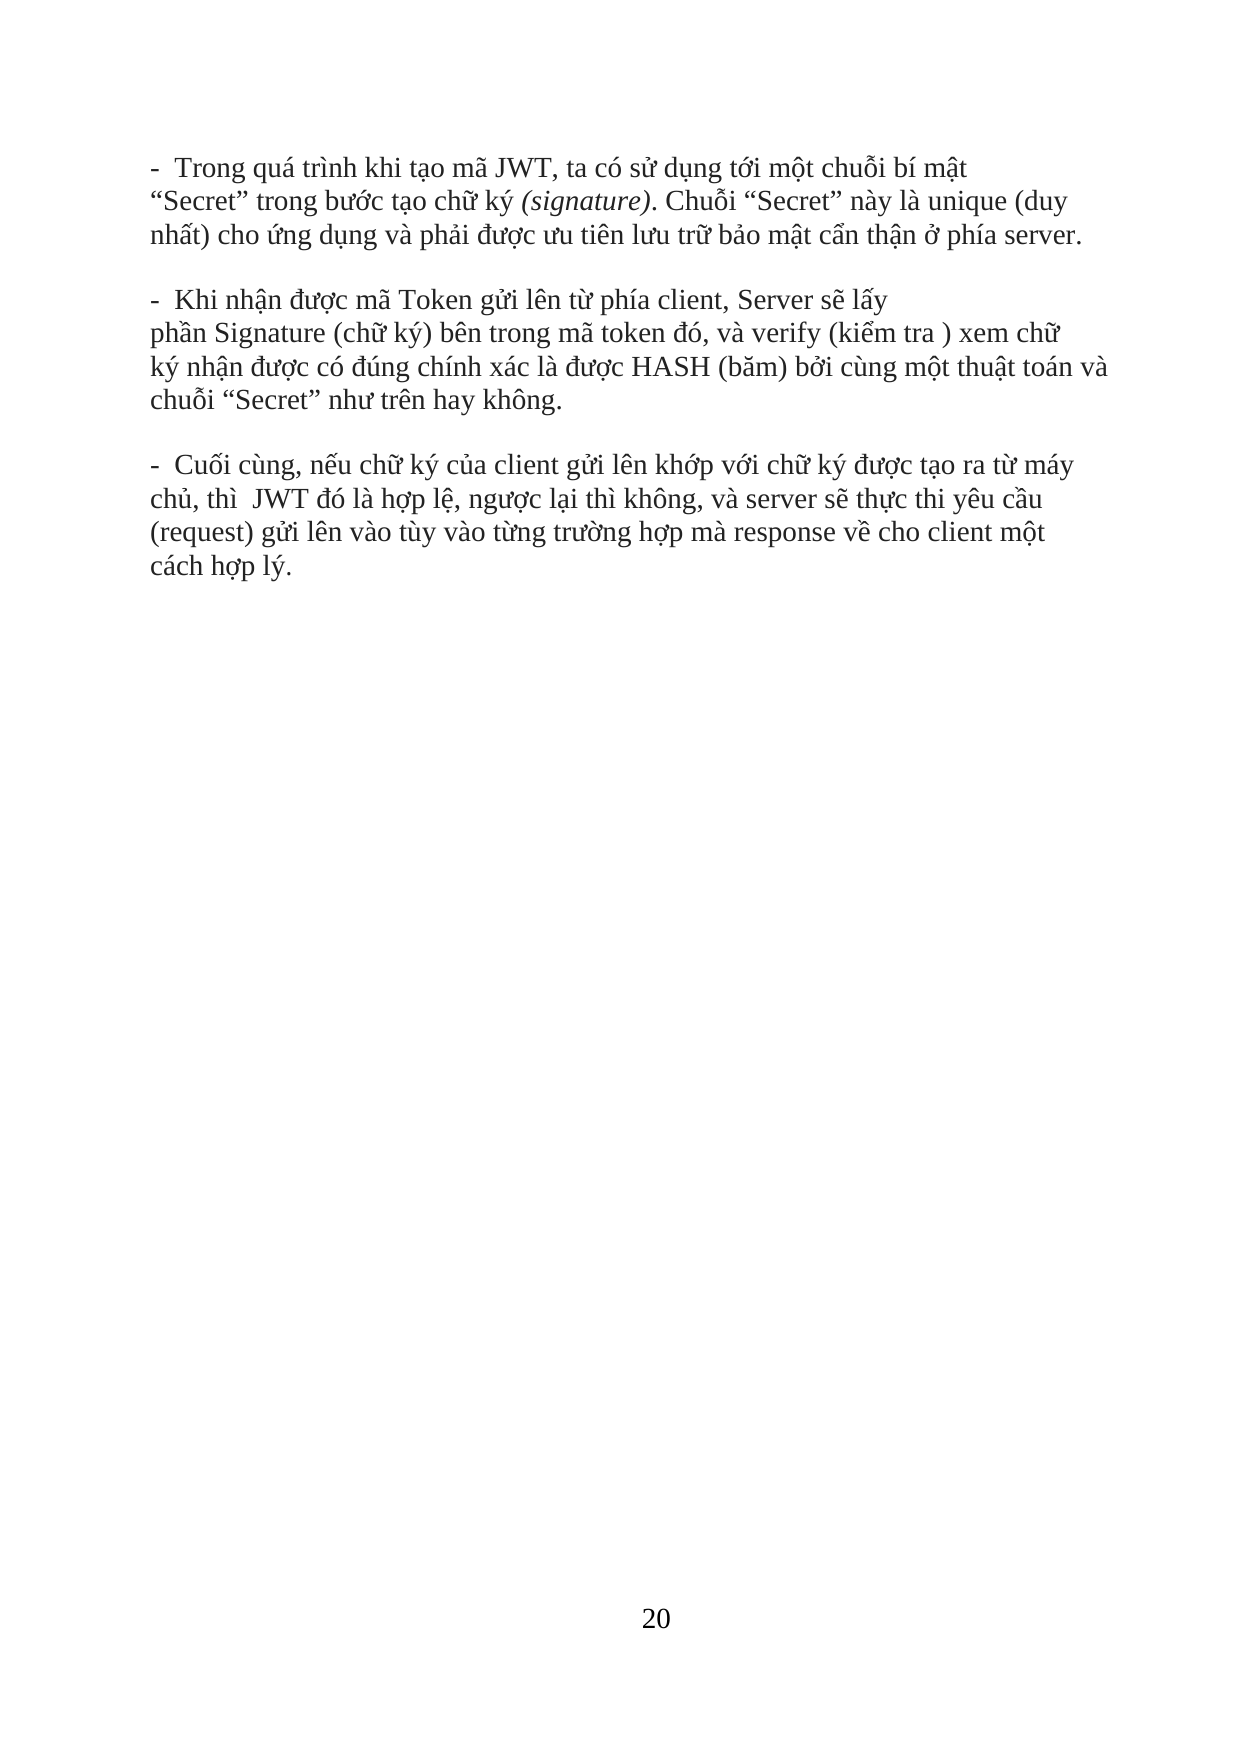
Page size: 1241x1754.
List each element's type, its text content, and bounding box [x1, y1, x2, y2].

text - Trong quá trình khi tạo mã JWT, ta có sử dụng tới một chuỗi bí mật “Secret” trong bước tạo chữ ký (signature). Chuỗi “Secret” này là unique (duy nhất) cho ứng dụng và phải được ưu tiên lưu trữ bảo mật cẩn thận ở phía server. [150, 150, 1106, 251]
text - Cuối cùng, nếu chữ ký của client gửi lên khớp với chữ ký được tạo ra từ máy chủ, thì JWT đó là hợp lệ, ngược lại thì không, và server sẽ thực thi yêu cầu (request) gửi lên vào tùy vào từng trường hợp mà response về cho client một cách hợp lý. [150, 447, 1087, 582]
text - Khi nhận được mã Token gửi lên từ phía client, Server sẽ lấy phần Signature (chữ ký) bên trong mã token đó, và verify (kiểm tra ) xem chữ ký nhận được có đúng chính xác là được HASH (băm) bởi cùng một thuật toán và chuỗi “Secret” như trên hay không. [150, 282, 1113, 416]
